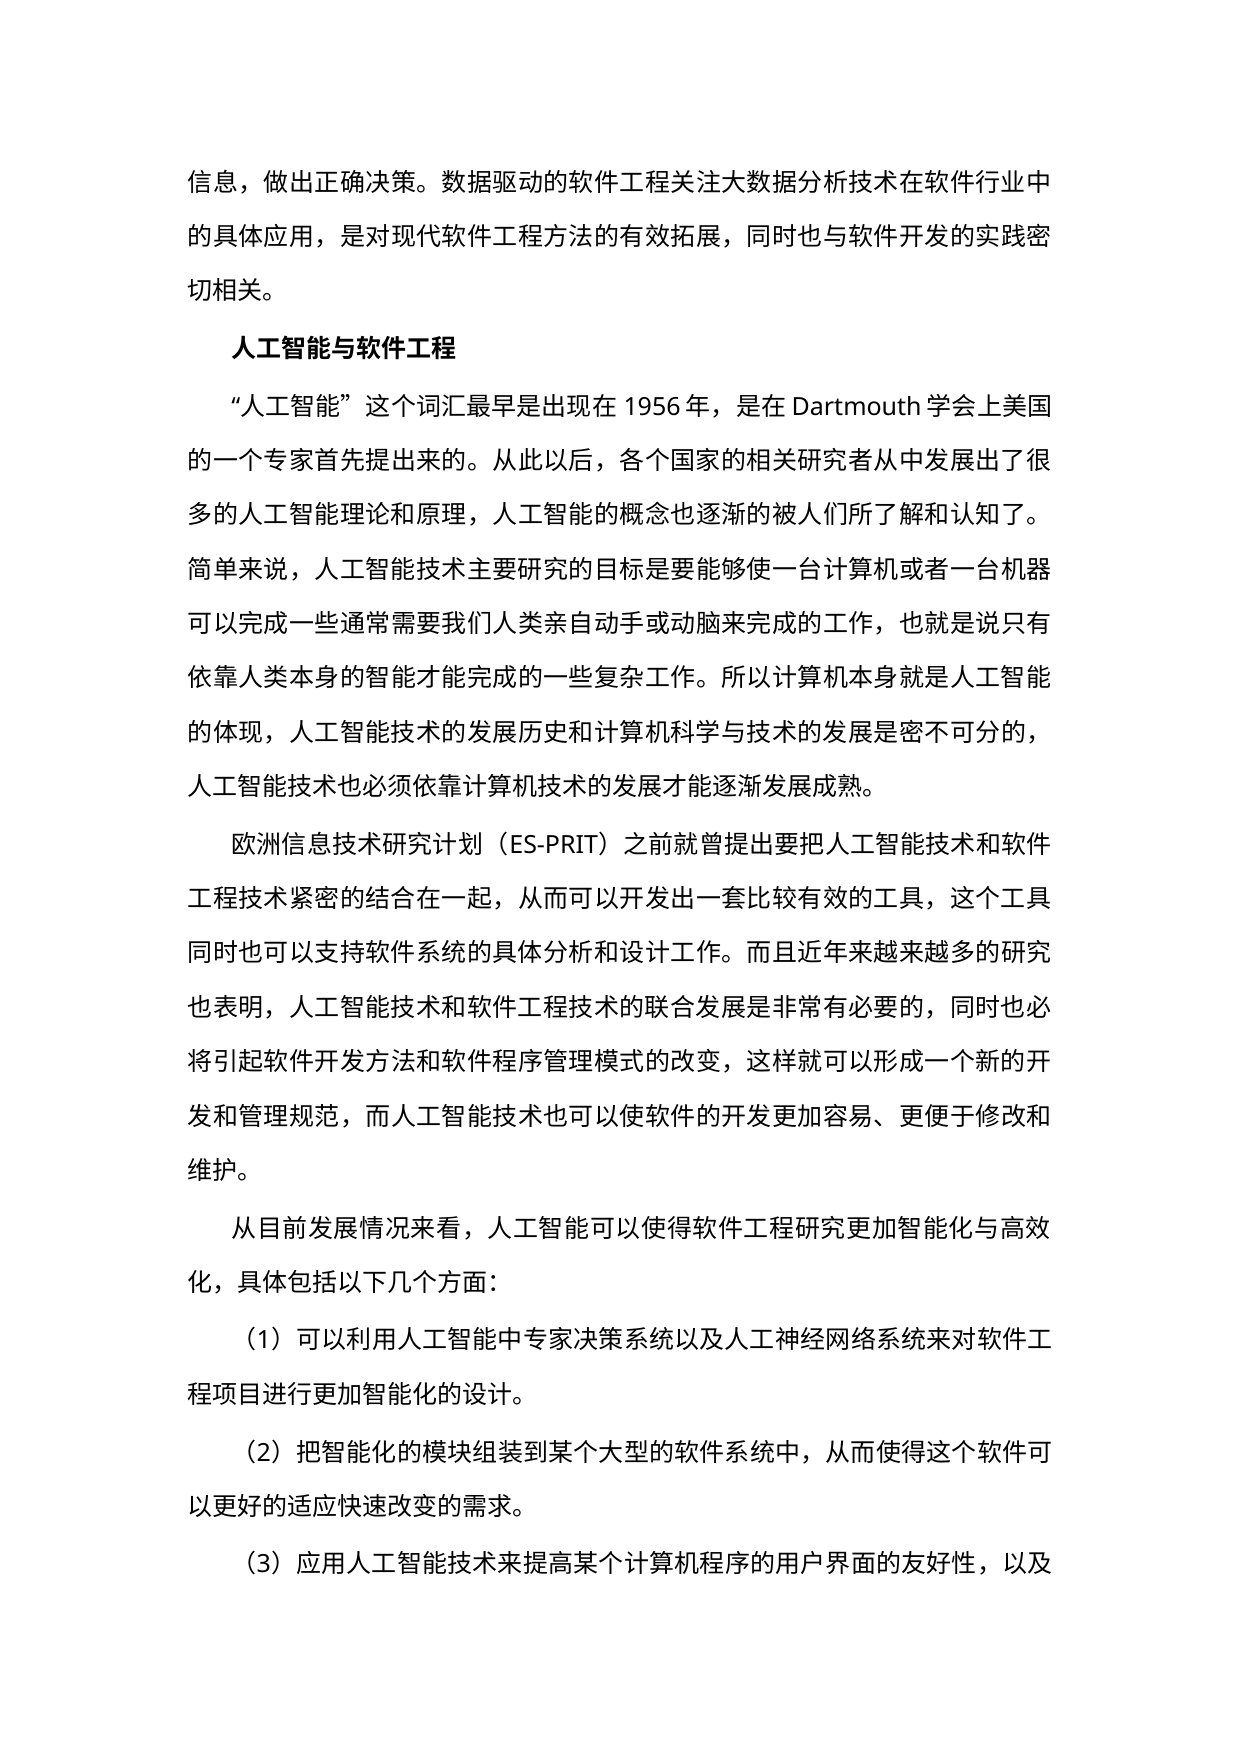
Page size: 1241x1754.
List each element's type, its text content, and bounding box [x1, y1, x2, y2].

text “人工智能”这个词汇最早是出现在1956年，是在Dartmouth学会上美国的一个专家首先提出来的。从此以后，各个国家的相关研究者从中发展出了很多的人工智能理论和原理，人工智能的概念也逐渐的被人们所了解和认知了。简单来说，人工智能技术主要研究的目标是要能够使一台计算机或者一台机器可以完成一些通常需要我们人类亲自动手或动脑来完成的工作，也就是说只有依靠人类本身的智能才能完成的一些复杂工作。所以计算机本身就是人工智能的体现，人工智能技术的发展历史和计算机科学与技术的发展是密不可分的，人工智能技术也必须依靠计算机技术的发展才能逐渐发展成熟。 [187, 386, 1053, 803]
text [187, 1544, 1053, 1580]
text 人工智能与软件工程 [187, 328, 1053, 364]
text 欧洲信息技术研究计划（ES-PRIT）之前就曾提出要把人工智能技术和软件工程技术紧密的结合在一起，从而可以开发出一套比较有效的工具，这个工具同时也可以支持软件系统的具体分析和设计工作。而且近年来越来越多的研究也表明，人工智能技术和软件工程技术的联合发展是非常有必要的，同时也必将引起软件开发方法和软件程序管理模式的改变，这样就可以形成一个新的开发和管理规范，而人工智能技术也可以使软件的开发更加容易、更便于修改和维护。 [187, 824, 1053, 1187]
text （1）可以利用人工智能中专家决策系统以及人工神经网络系统来对软件工程项目进行更加智能化的设计。 [187, 1320, 1053, 1411]
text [187, 162, 1053, 307]
text 从目前发展情况来看，人工智能可以使得软件工程研究更加智能化与高效化，具体包括以下几个方面： [187, 1208, 1053, 1299]
text （2）把智能化的模块组装到某个大型的软件系统中，从而使得这个软件可以更好的适应快速改变的需求。 [187, 1432, 1053, 1523]
